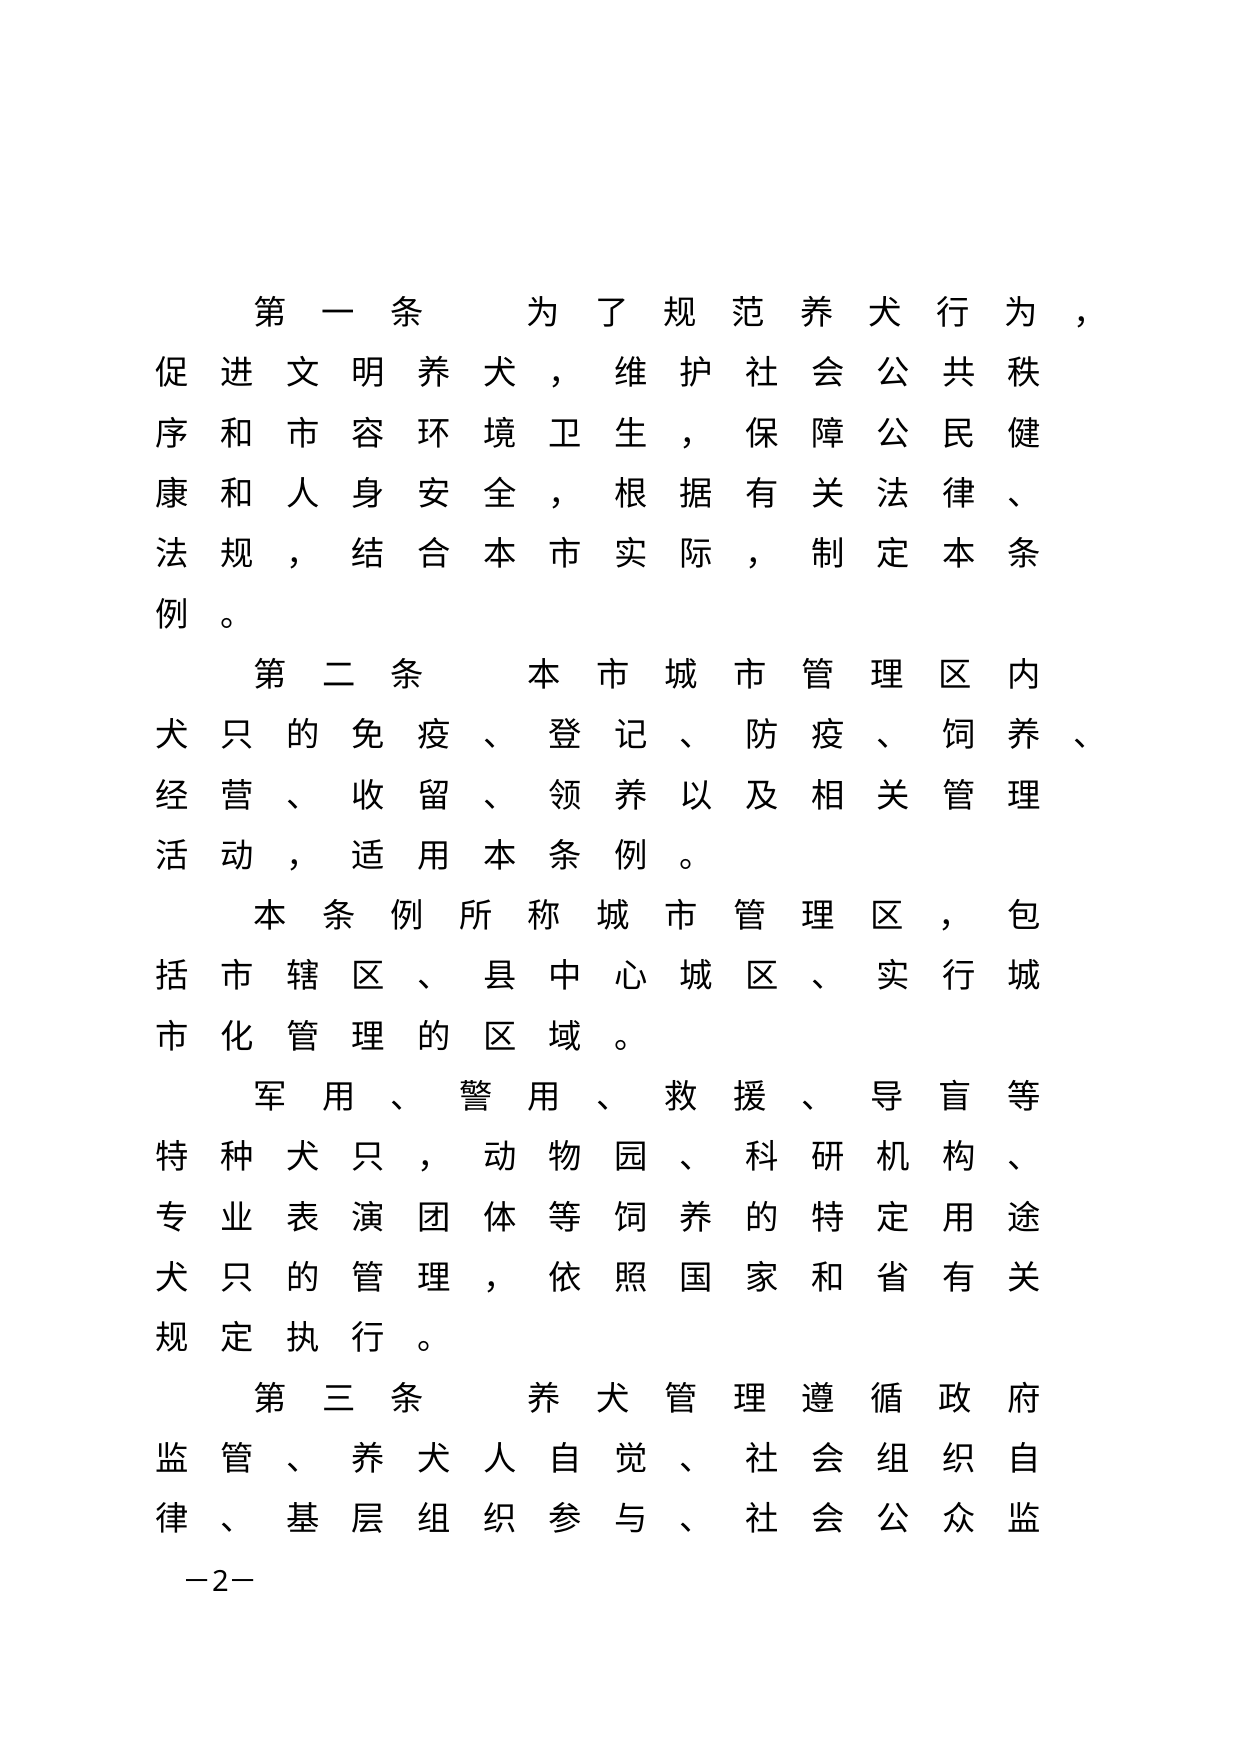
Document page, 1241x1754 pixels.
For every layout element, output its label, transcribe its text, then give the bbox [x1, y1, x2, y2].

text 第三条 养犬管理遵循政府监管、养犬人自觉、社会组织自律、基层组织参与、社会公众监督相结合的原则。 [155, 1365, 1073, 1546]
text 军用、警用、救援、导盲等特种犬只，动物园、科研机构、专业表演团体等饲养的特定用途犬只的管理，依照国家和省有关规定执行。 [155, 1064, 1073, 1365]
text 第二条 本市城市管理区内犬只的免疫、登记、防疫、饲养、经营、收留、领养以及相关管理活动，适用本条例。 [155, 642, 1073, 883]
text 第一条 为了规范养犬行为，促进文明养犬，维护社会公共秩序和市容环境卫生，保障公民健康和人身安全，根据有关法律、法规，结合本市实际，制定本条例。 [155, 280, 1073, 642]
text 本条例所称城市管理区，包括市辖区、县中心城区、实行城市化管理的区域。 [155, 883, 1073, 1064]
